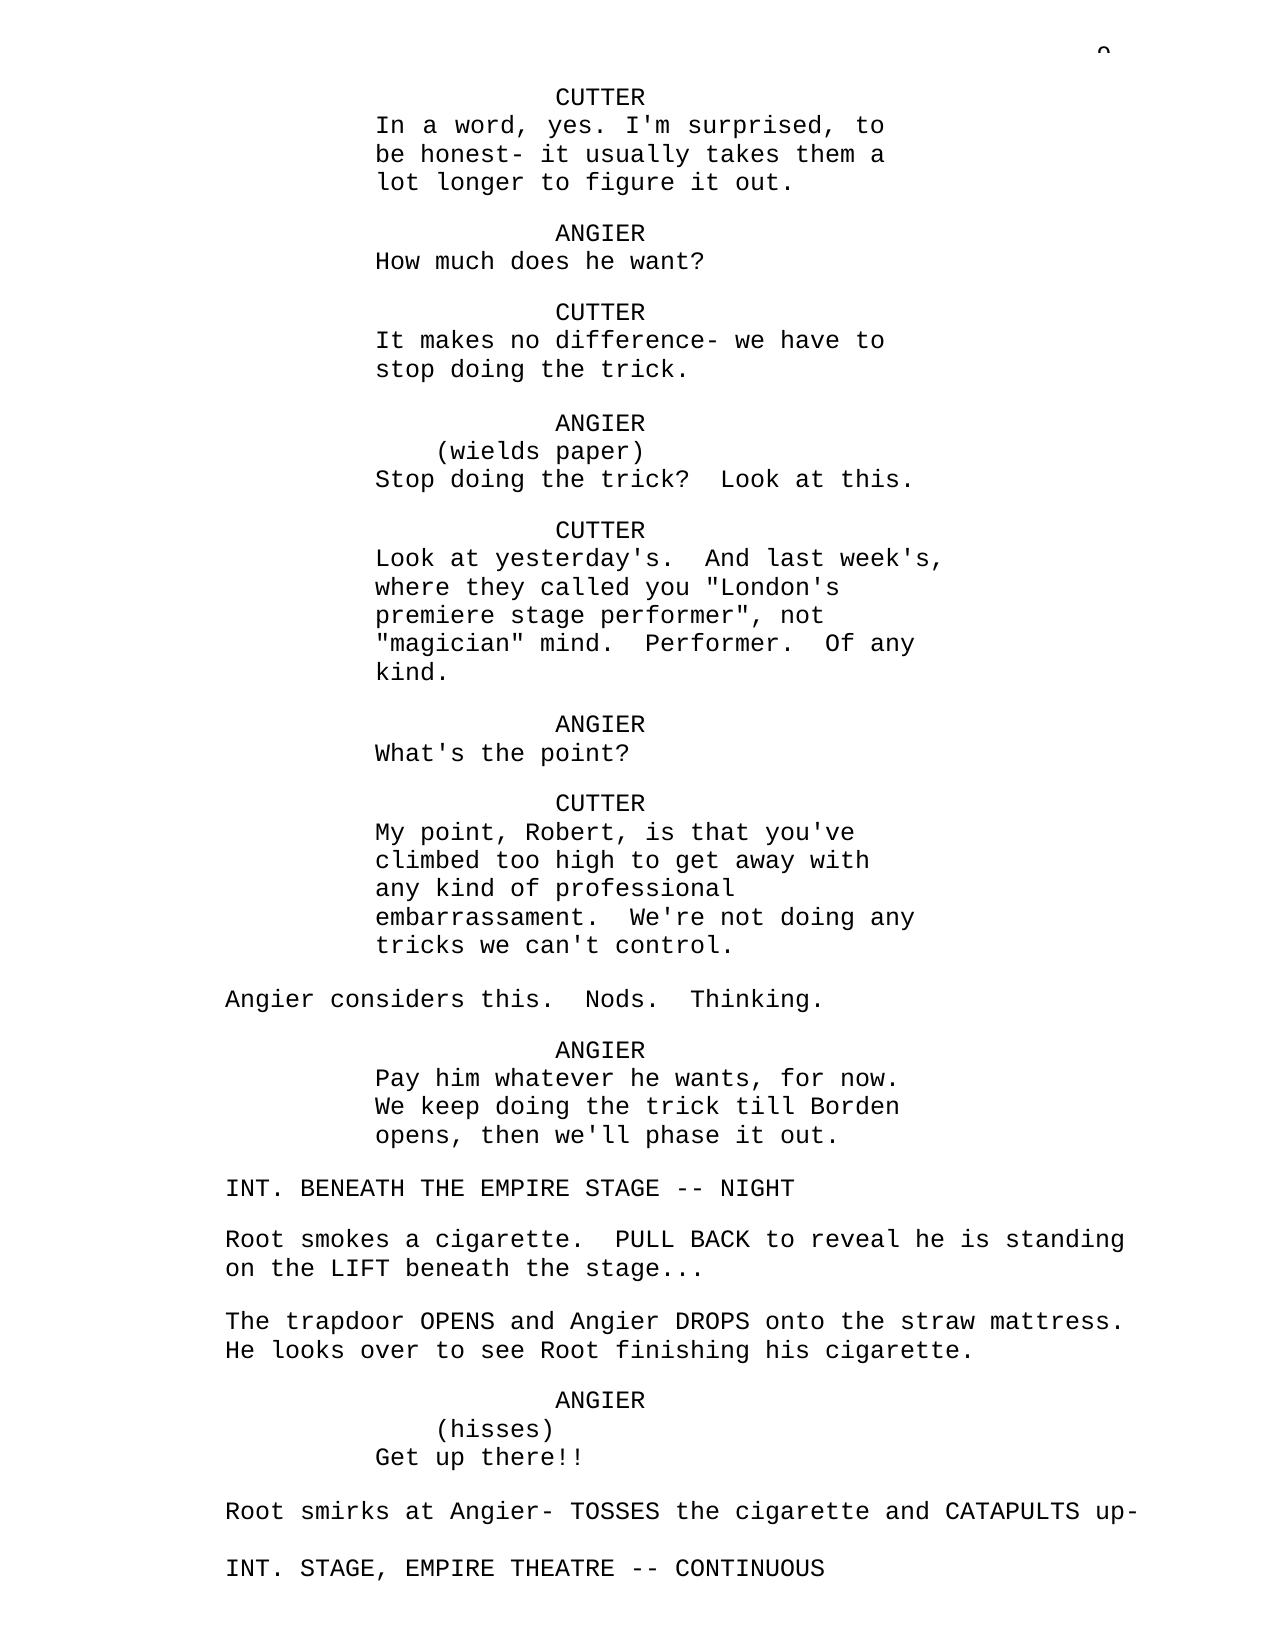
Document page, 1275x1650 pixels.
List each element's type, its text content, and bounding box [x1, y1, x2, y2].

text In a word, yes. I'm surprised, to be honest- it usually takes them a lot longer to figure it out. [375, 113, 885, 198]
text What's the point? [375, 740, 842, 768]
text Angier considers this. Nods. Thinking. [225, 986, 842, 1015]
text CUTTER [223, 791, 977, 819]
text (hisses) Get up there!! [375, 1416, 587, 1473]
text Root smirks at Angier- TOSSES the cigarette and CATAPULTS up- INT. STAGE, EMPIRE THEATRE -- CONTINUOUS [225, 1498, 1152, 1583]
text INT. BENEATH THE EMPIRE STAGE -- NIGHT [225, 1176, 842, 1204]
text How much does he want? [375, 249, 842, 277]
text Root smokes a cigarette. PULL BACK to reveal he is standing on the LIFT beneath the stage... [225, 1227, 1125, 1283]
text (wields paper) [223, 438, 857, 467]
text ANGIER [223, 712, 977, 740]
text ANGIER [223, 221, 977, 249]
text ANGIER [223, 410, 977, 438]
text Stop doing the trick? Look at this. [375, 467, 1123, 495]
text Look at yesterday's. And last week's, where they called you "London's premiere stage performer", not "magician" mind. Performer. Of any kind. [375, 546, 945, 688]
text It makes no difference- we have to stop doing the trick. [375, 328, 887, 385]
text CUTTER [223, 300, 977, 328]
text Pay him whatever he wants, for now. We keep doing the trick till Borden opens, then we'll phase it out. [375, 1066, 900, 1151]
text ANGIER [223, 1037, 977, 1066]
text CUTTER [223, 85, 977, 113]
text The trapdoor OPENS and Angier DROPS onto the straw mattress. He looks over to see Root finishing his cigarette. [225, 1309, 1140, 1366]
text CUTTER [223, 518, 977, 546]
text My point, Robert, is that you've climbed too high to get away with any kind of professional embarrassament. We're not doing any tricks we can't control. [375, 819, 915, 961]
text ANGIER [223, 1388, 977, 1416]
